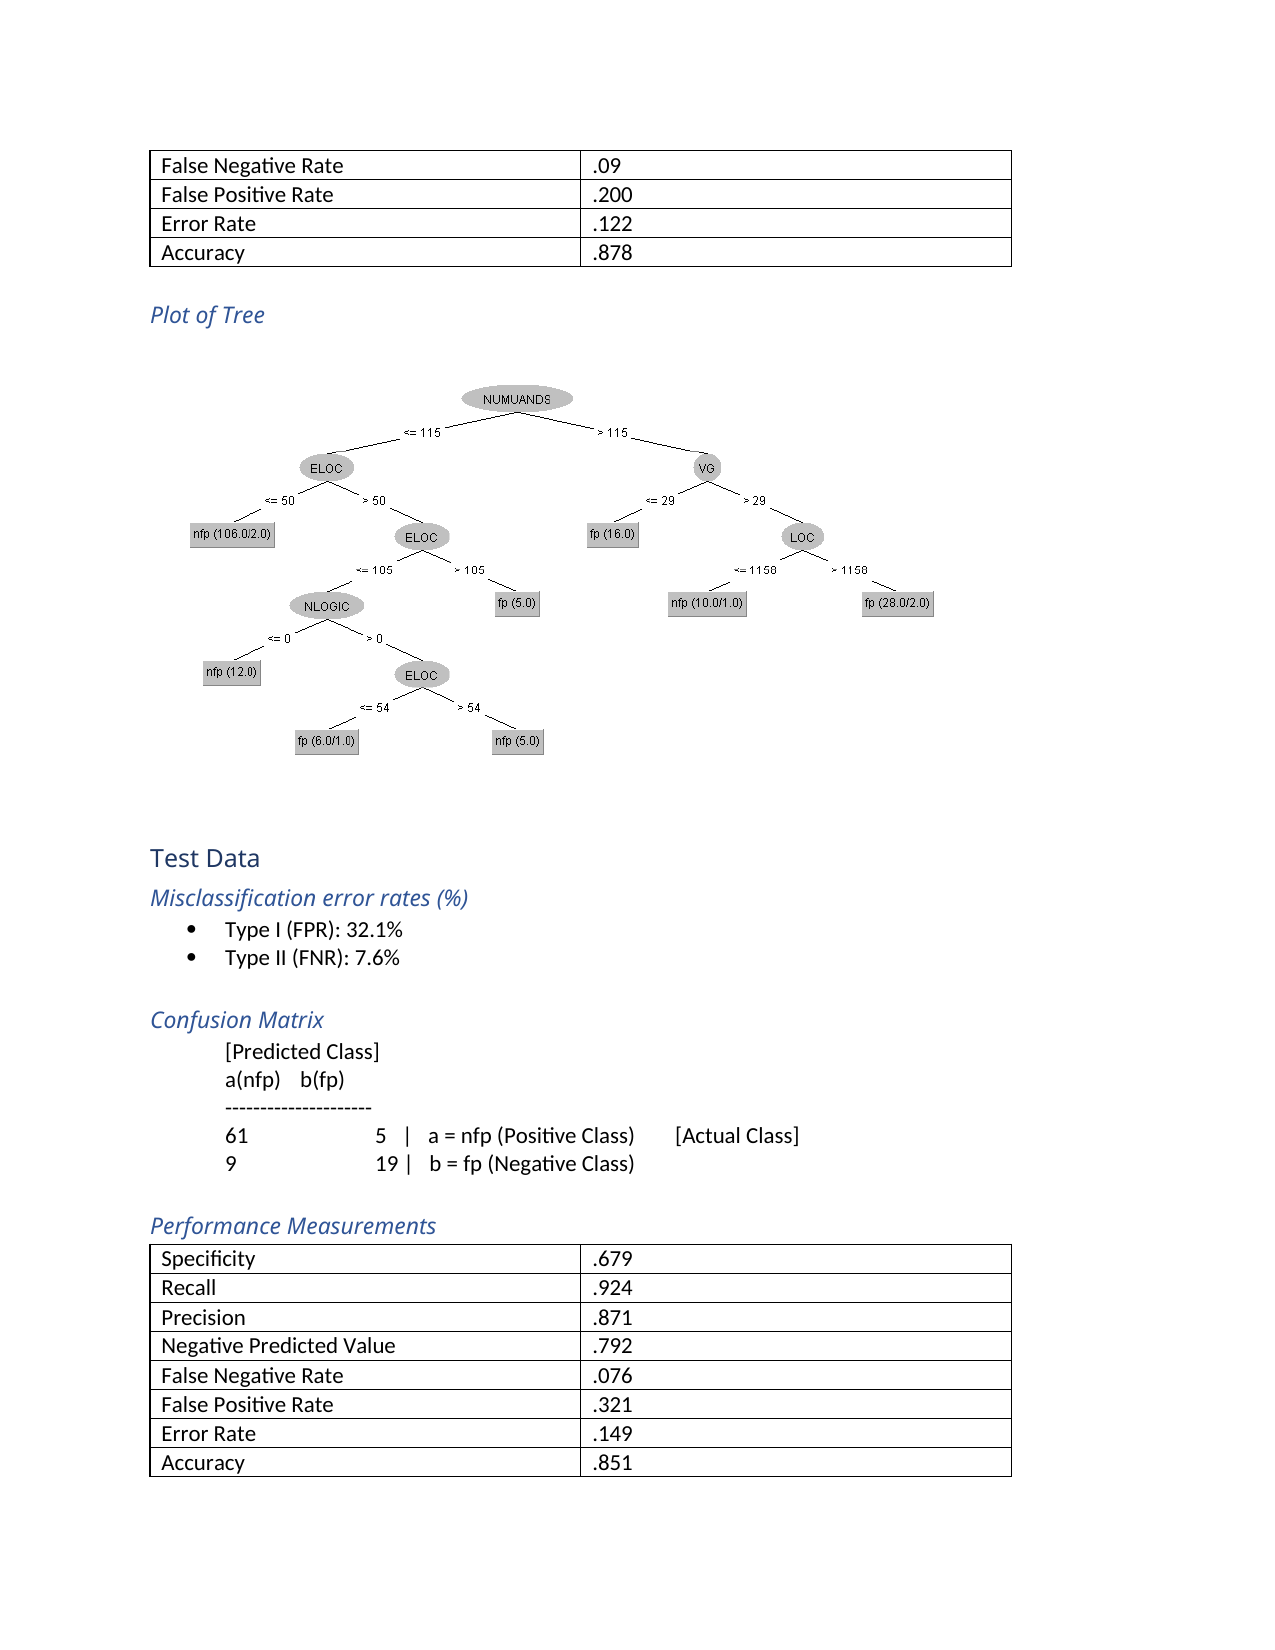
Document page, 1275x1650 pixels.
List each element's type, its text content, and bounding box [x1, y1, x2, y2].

table_cell .321 [581, 1390, 1011, 1418]
subtitle Misclassification error rates (%) [150, 882, 1125, 913]
table_cell Error Rate [151, 1419, 580, 1447]
text a(nfp) b(fp) [225, 1065, 1125, 1093]
table_cell .200 [581, 180, 1011, 208]
text 61 5 | a = nfp (Positive Class) [Actual Class] [225, 1121, 1125, 1149]
subtitle Confusion Matrix [150, 1004, 1125, 1035]
table_cell Error Rate [151, 209, 580, 237]
text [Predicted Class] [225, 1037, 1125, 1065]
text --------------------- [225, 1093, 1125, 1121]
table_cell .076 [581, 1361, 1011, 1389]
table_cell .09 [581, 151, 1011, 179]
subtitle Performance Measurements [150, 1210, 1125, 1241]
table_cell Accuracy [151, 1448, 580, 1476]
subtitle Plot of Tree [150, 299, 1125, 331]
table_cell False Negative Rate [151, 151, 580, 179]
table_cell .871 [581, 1303, 1011, 1331]
table_cell False Positive Rate [151, 1390, 580, 1418]
table_cell Precision [151, 1303, 580, 1331]
list Type I (FPR): 32.1% [187, 915, 1125, 943]
table_header .679 [581, 1245, 1011, 1272]
table_cell .149 [581, 1419, 1011, 1447]
table_cell .122 [581, 209, 1011, 237]
table_cell .878 [581, 238, 1011, 266]
table_cell .792 [581, 1332, 1011, 1360]
subtitle Test Data [150, 841, 1125, 875]
table_cell .924 [581, 1274, 1011, 1302]
table_cell False Positive Rate [151, 180, 580, 208]
table_cell Recall [151, 1274, 580, 1302]
table_cell False Negative Rate [151, 1361, 580, 1389]
text 9 19 | b = fp (Negative Class) [225, 1149, 1125, 1177]
table_cell Accuracy [151, 238, 580, 266]
list Type II (FNR): 7.6% [187, 943, 1125, 971]
table_cell Negative Predicted Value [151, 1332, 580, 1360]
table_cell .851 [581, 1448, 1011, 1476]
table_header Specificity [151, 1245, 580, 1272]
